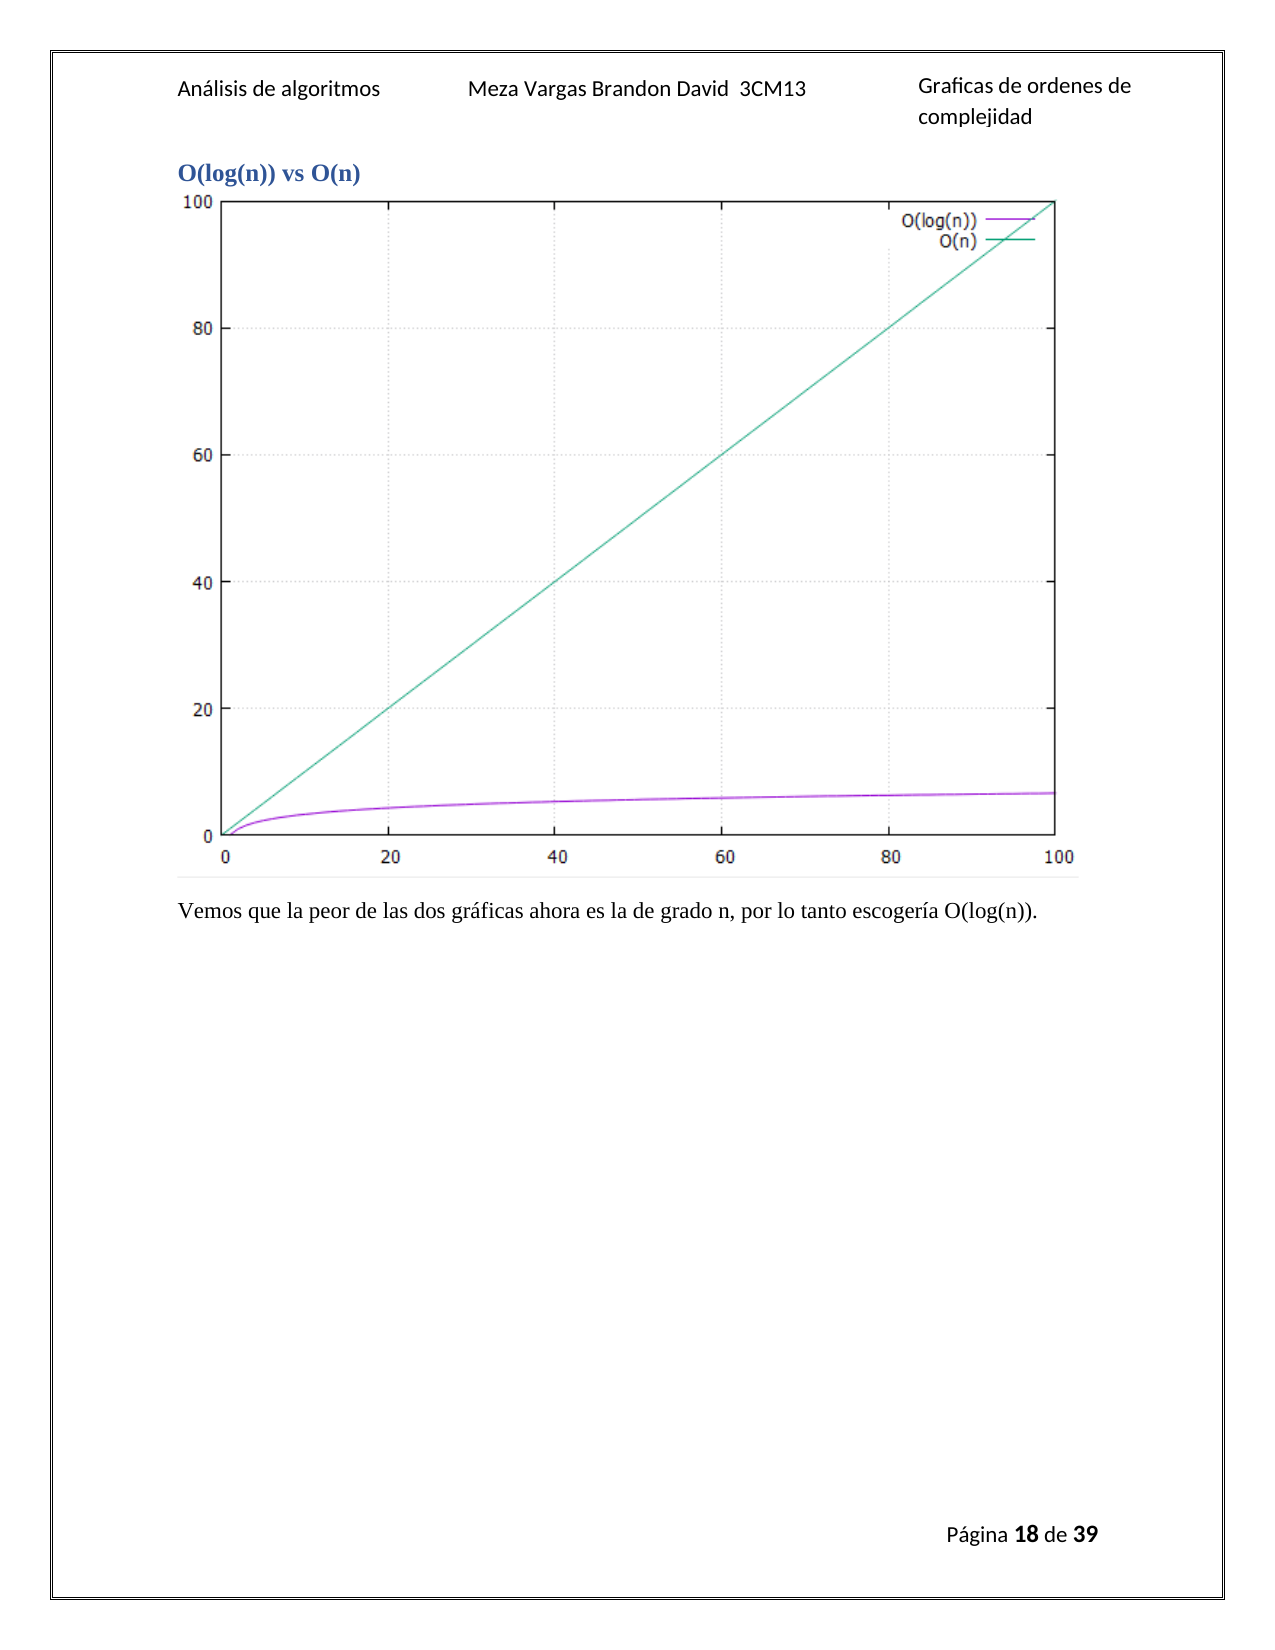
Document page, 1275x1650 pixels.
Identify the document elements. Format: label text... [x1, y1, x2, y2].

picture [177, 188, 1079, 878]
subtitle O(log(n)) vs O(n) [177, 158, 1098, 187]
text Vemos que la peor de las dos gráficas ahora es la de grado n, por lo tanto escogería O(log(n)). [177, 897, 1098, 923]
